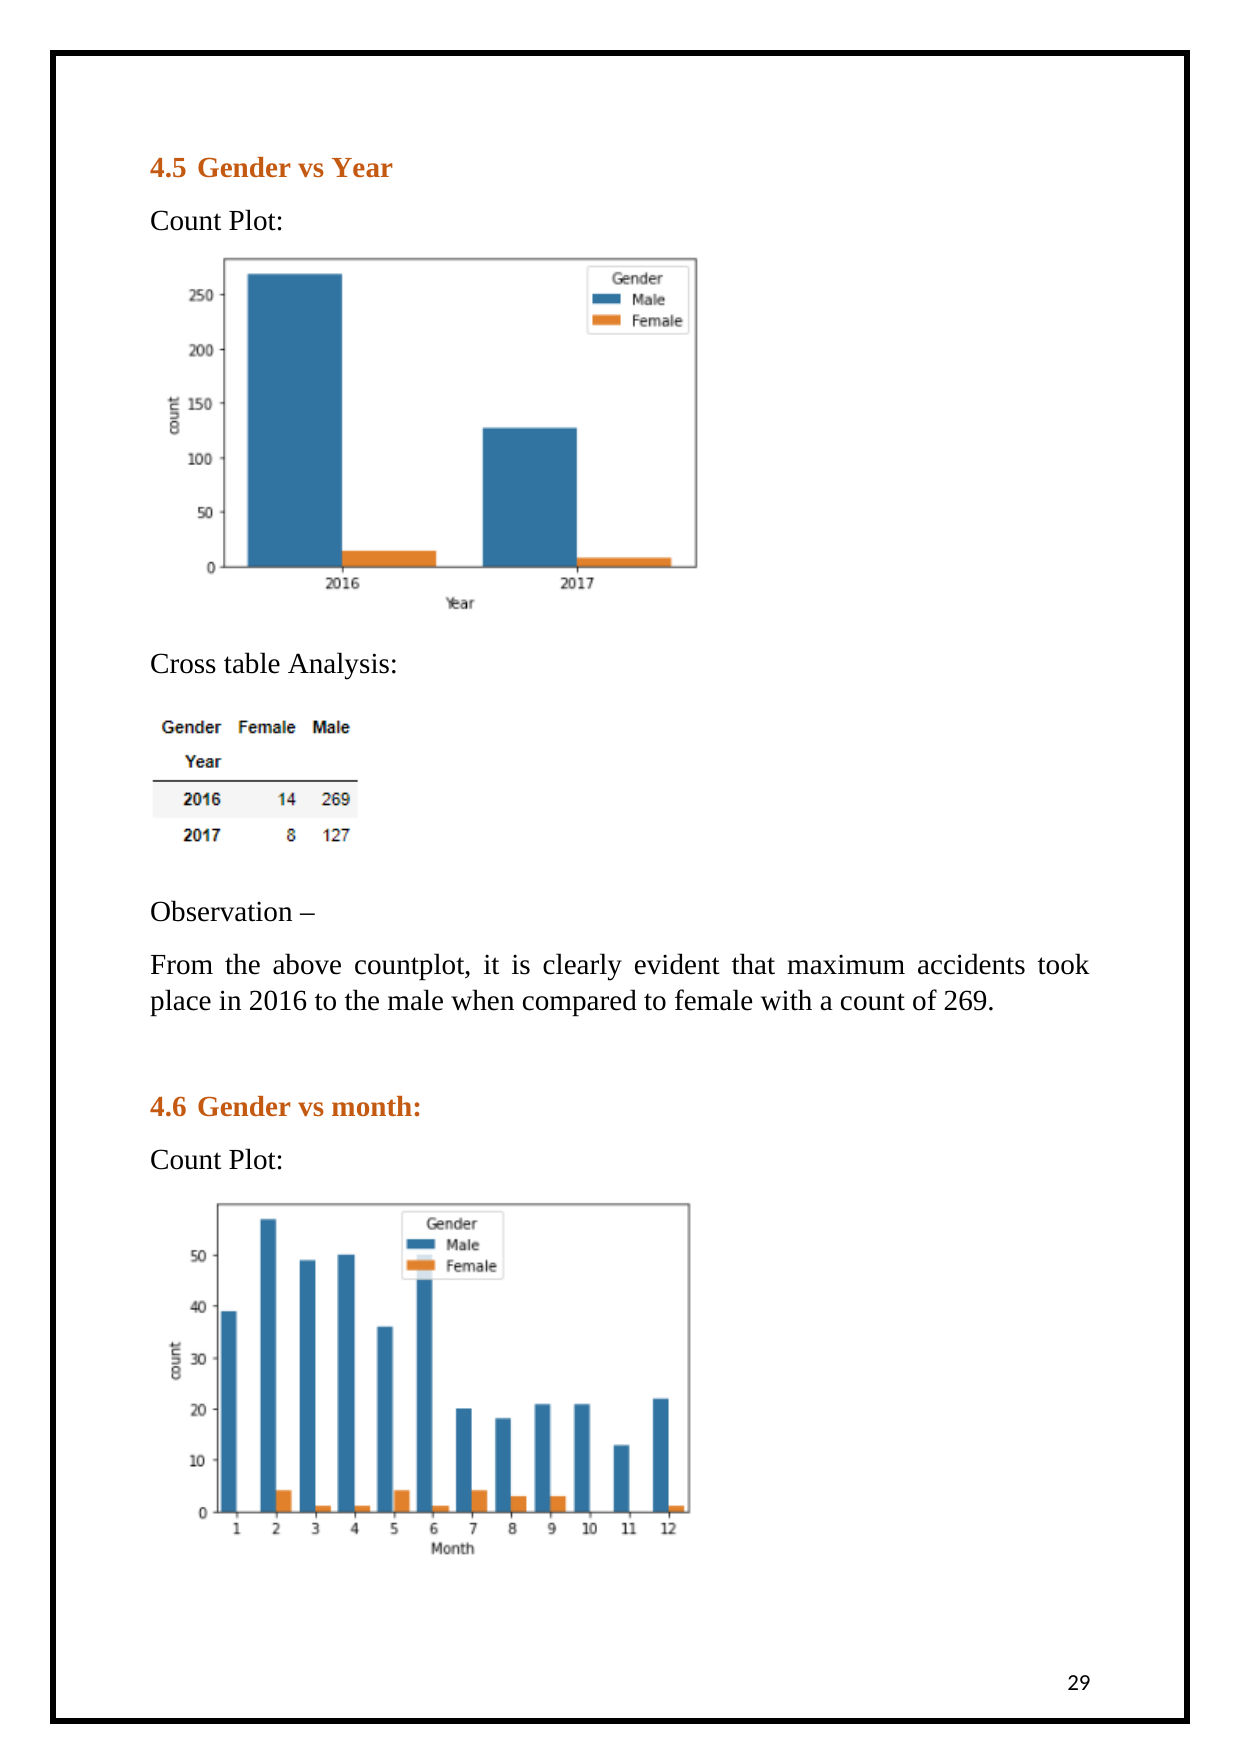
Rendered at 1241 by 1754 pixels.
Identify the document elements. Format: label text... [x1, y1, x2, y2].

picture [150, 699, 394, 876]
list Gender vs month: [150, 1089, 1090, 1123]
text Count Plot: [150, 1142, 1090, 1176]
picture [150, 1194, 747, 1578]
picture [150, 255, 793, 628]
text From the above countplot, it is clearly evident that maximum accidents took place in 2016 to the male when compared to female with a count of 269. [150, 947, 1090, 1017]
text Count Plot: [150, 203, 1090, 236]
list Gender vs Year [150, 150, 1090, 183]
text Observation – [150, 894, 1090, 928]
text Cross table Analysis: [150, 646, 1090, 680]
